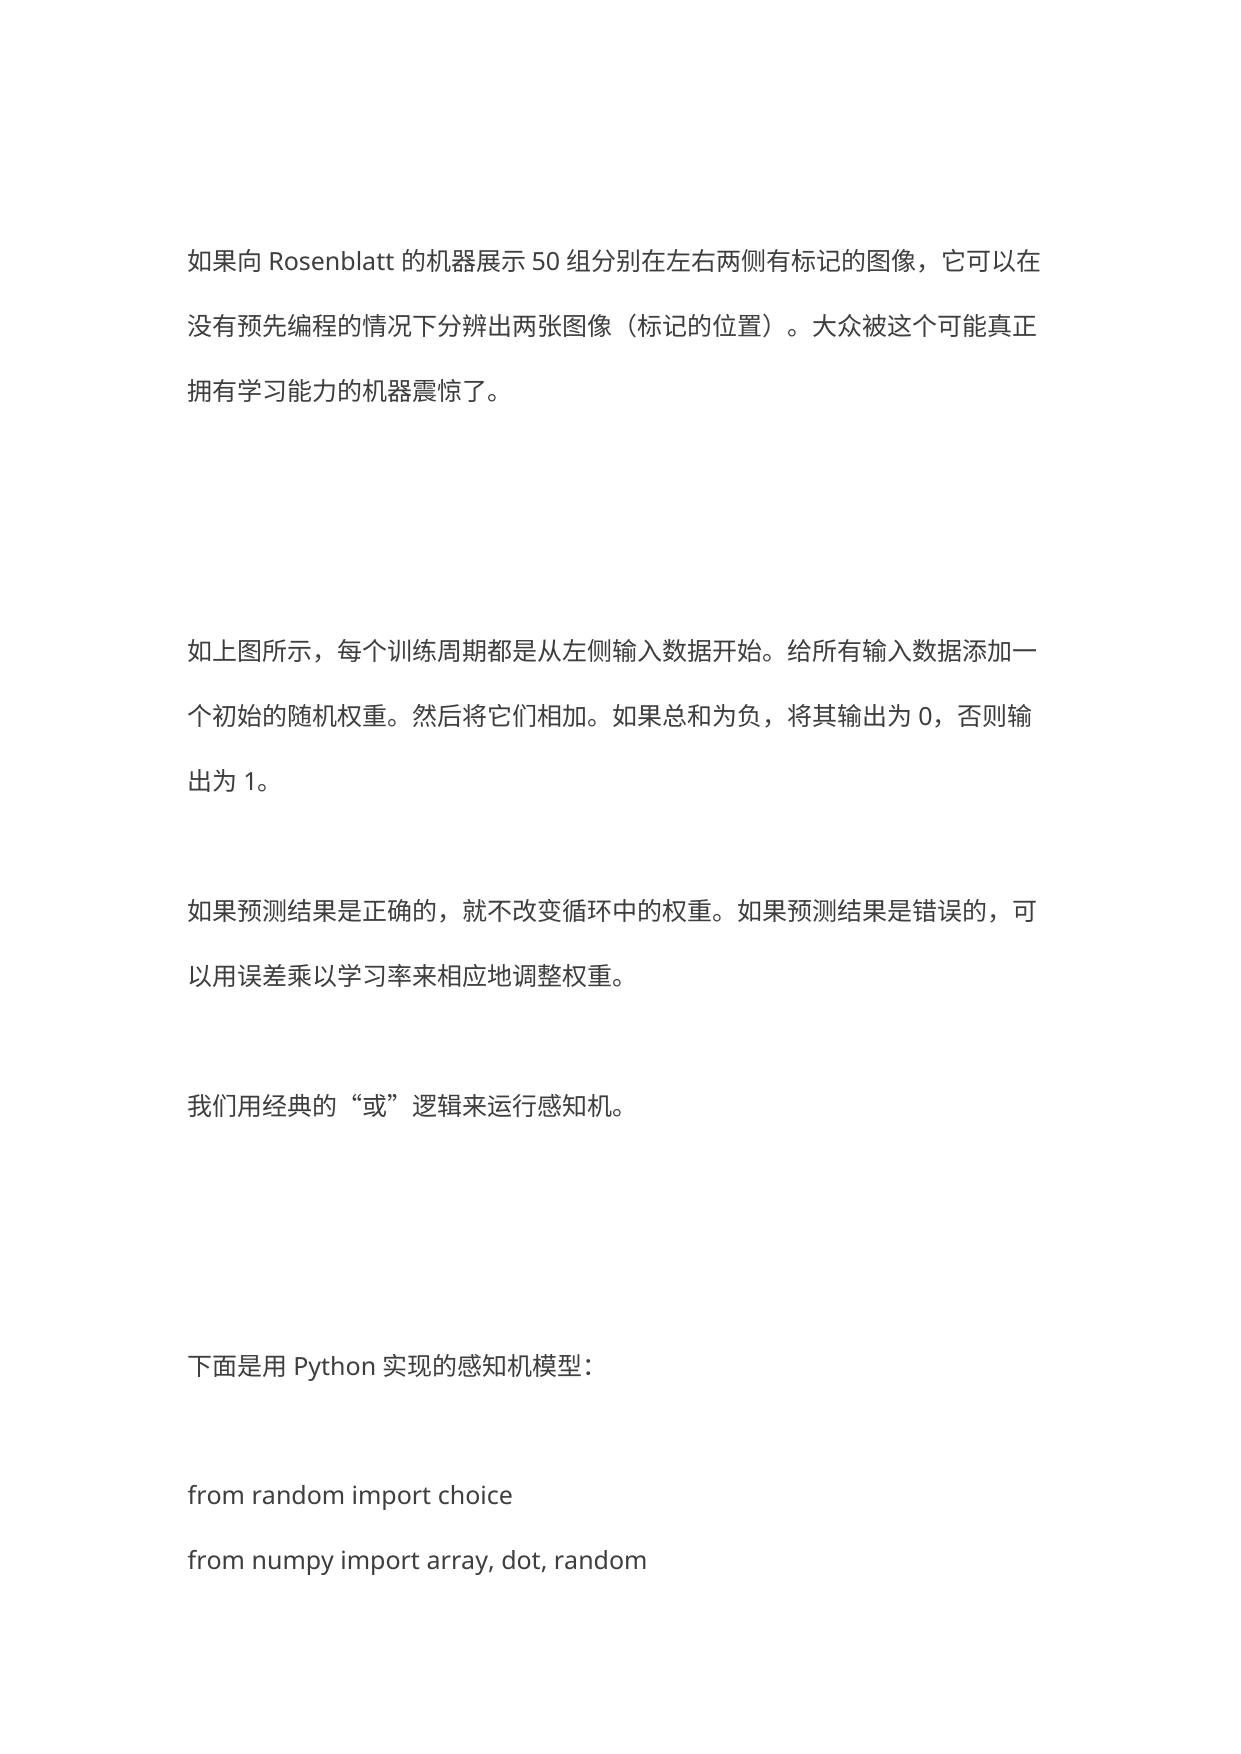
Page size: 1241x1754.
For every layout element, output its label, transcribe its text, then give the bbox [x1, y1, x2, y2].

text 如上图所示，每个训练周期都是从左侧输入数据开始。给所有输入数据添加一个初始的随机权重。然后将它们相加。如果总和为负，将其输出为 0，否则输出为 1。 [187, 617, 1053, 812]
text 我们用经典的“或”逻辑来运行感知机。 [187, 1072, 1053, 1137]
text 下面是用 Python 实现的感知机模型： [187, 1332, 1053, 1397]
text 如果向 Rosenblatt 的机器展示 50 组分别在左右两侧有标记的图像，它可以在没有预先编程的情况下分辨出两张图像（标记的位置）。大众被这个可能真正拥有学习能力的机器震惊了。 [187, 227, 1053, 422]
text from random import choice [187, 1462, 1053, 1527]
text 如果预测结果是正确的，就不改变循环中的权重。如果预测结果是错误的，可以用误差乘以学习率来相应地调整权重。 [187, 877, 1053, 1007]
text from numpy import array, dot, random [187, 1527, 1053, 1592]
